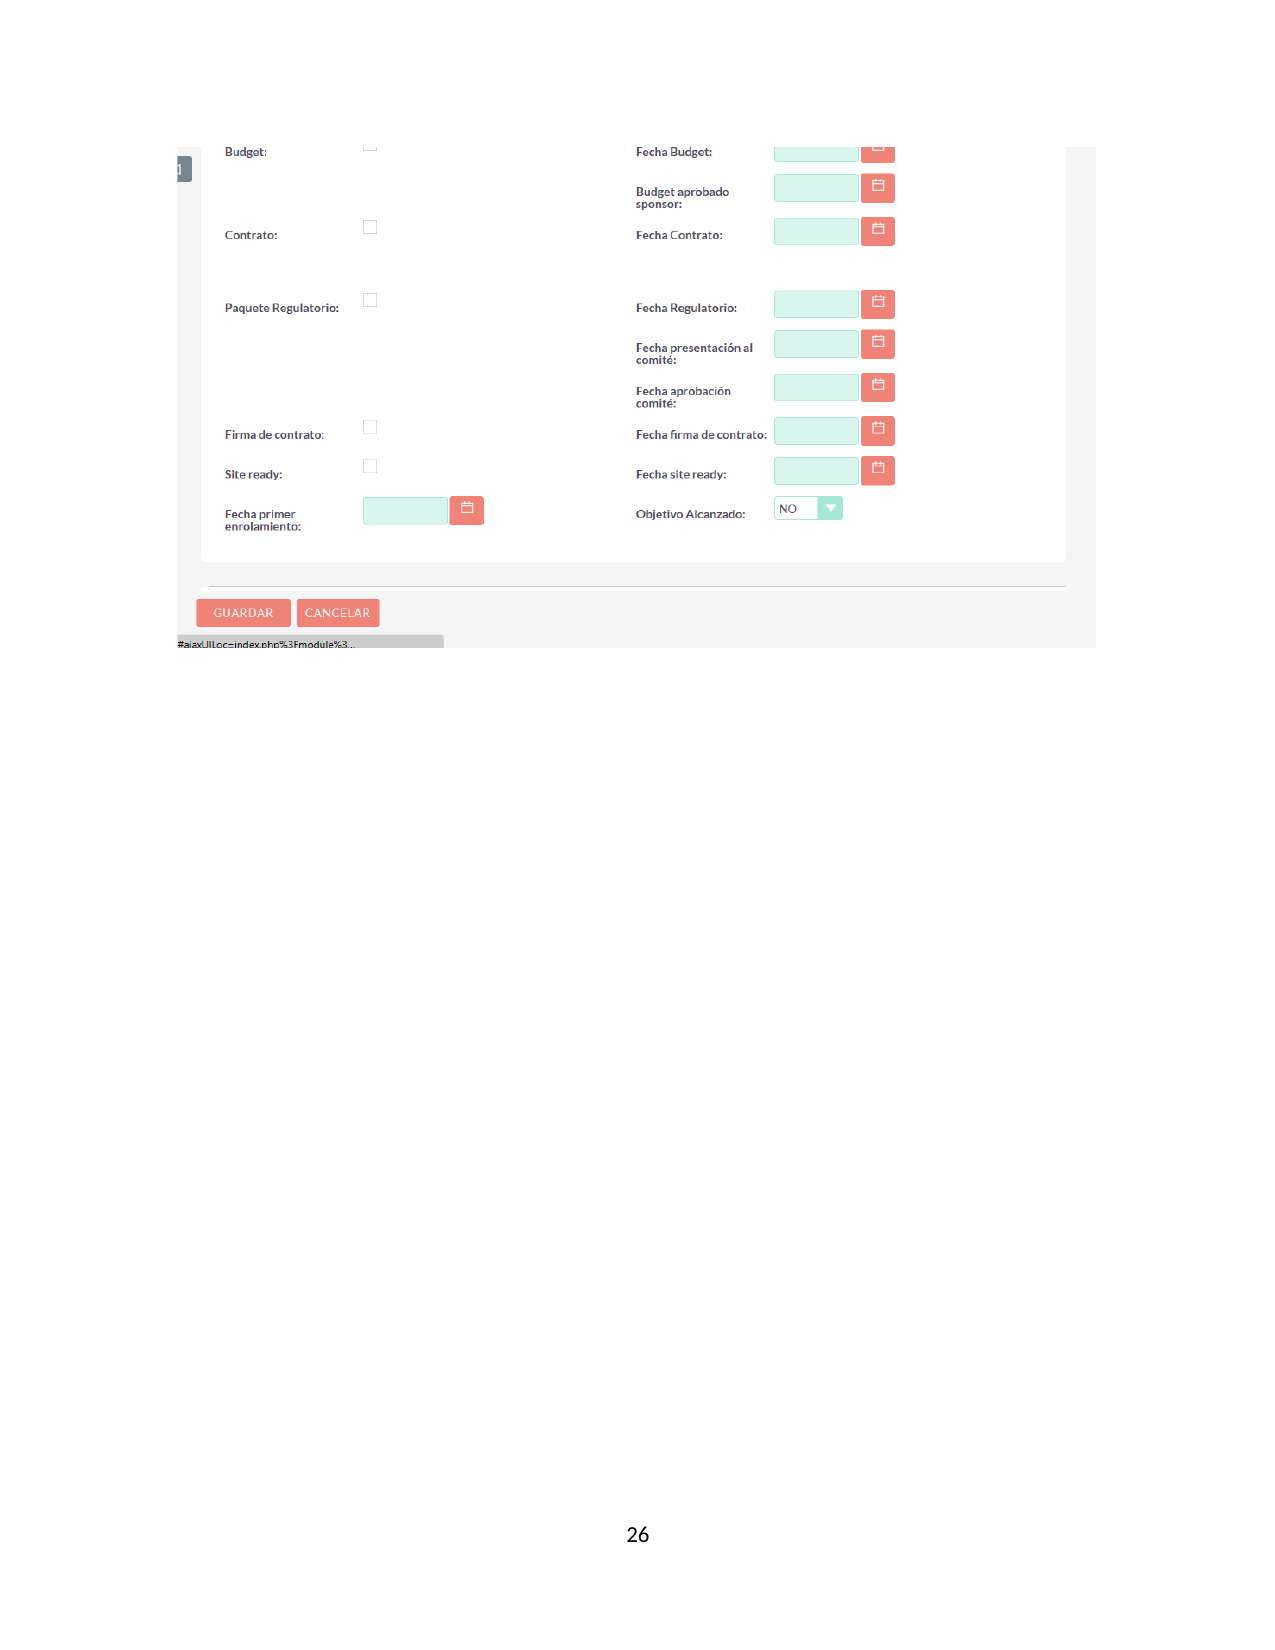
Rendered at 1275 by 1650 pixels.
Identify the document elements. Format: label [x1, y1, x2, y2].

picture [177, 147, 1096, 648]
